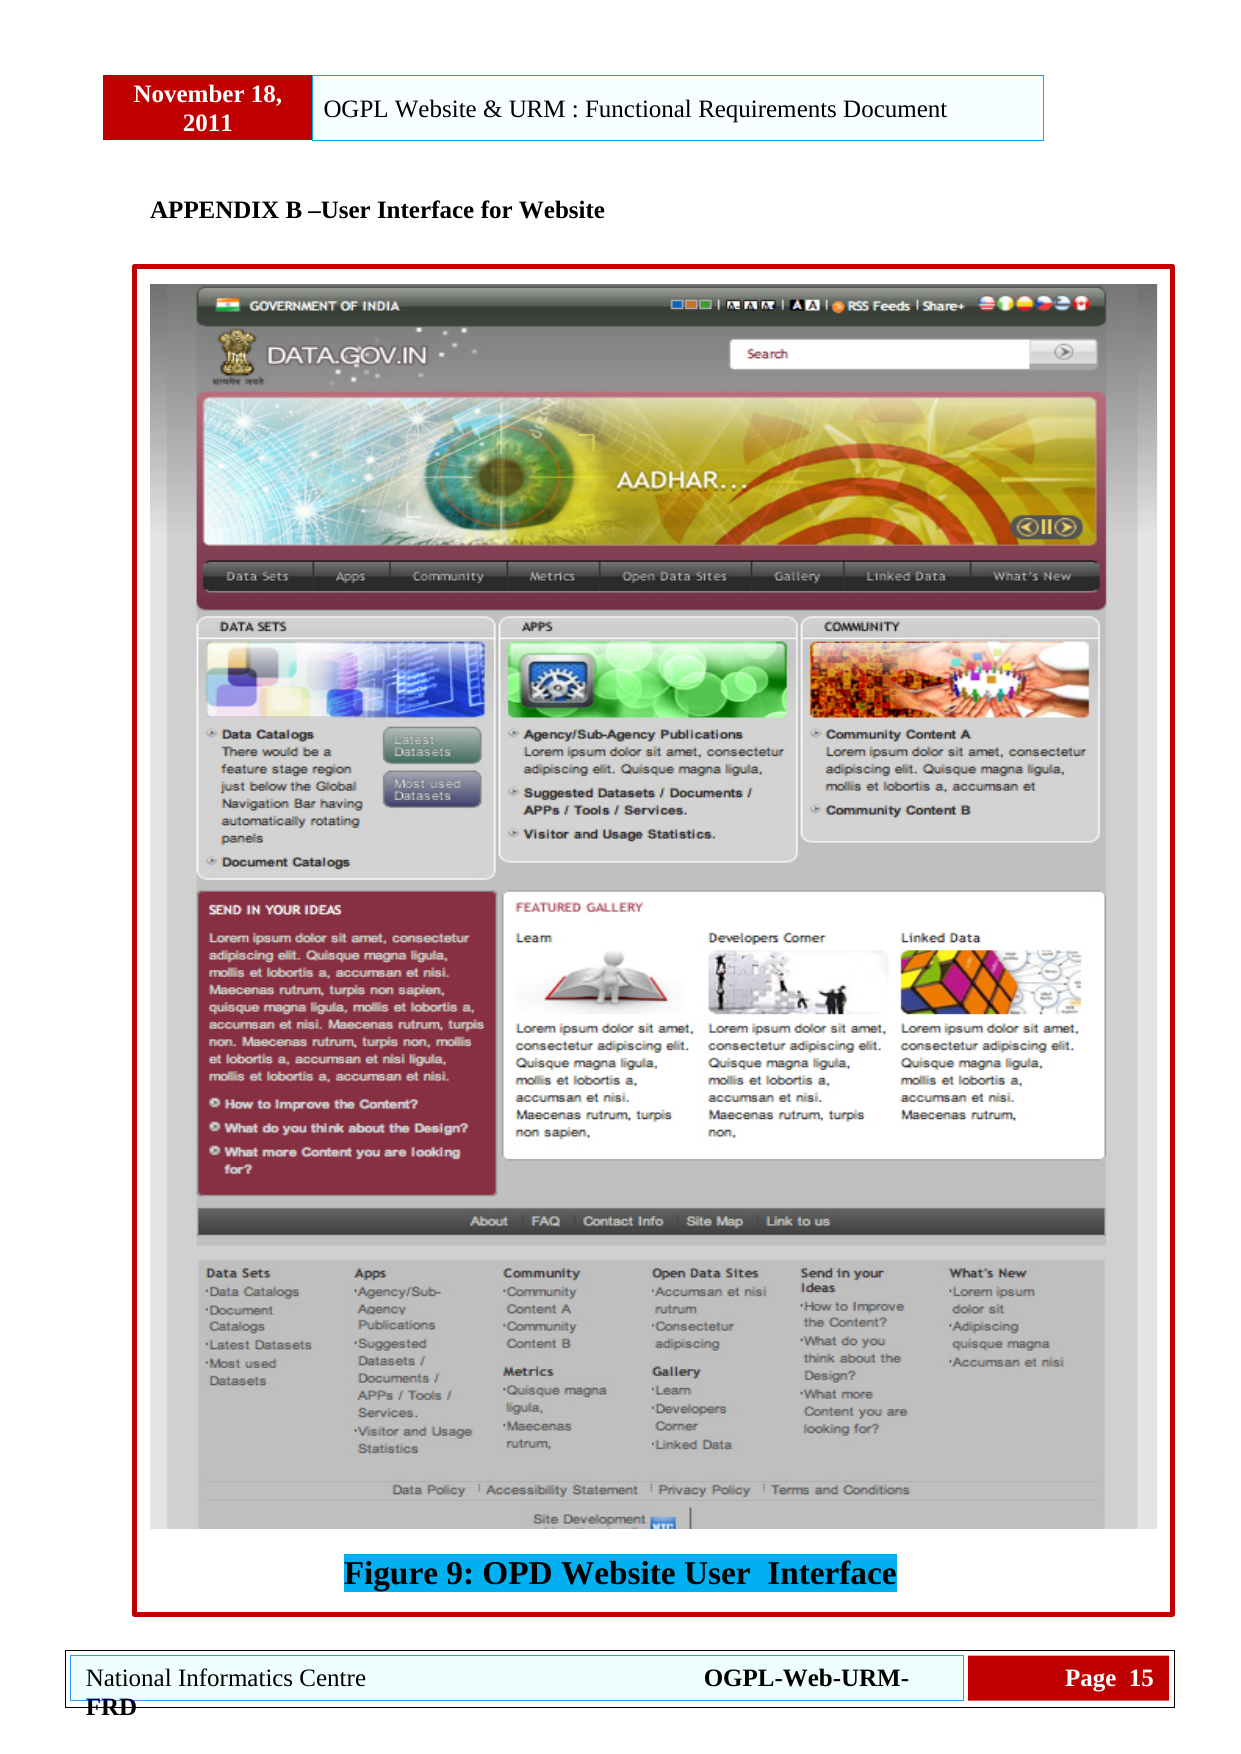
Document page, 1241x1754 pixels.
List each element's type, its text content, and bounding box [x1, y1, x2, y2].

picture [150, 284, 1158, 1529]
subtitle APPENDIX B –User Interface for Website [150, 195, 1090, 224]
subtitle Figure 9: OPD Website User Interface [150, 1553, 1090, 1592]
